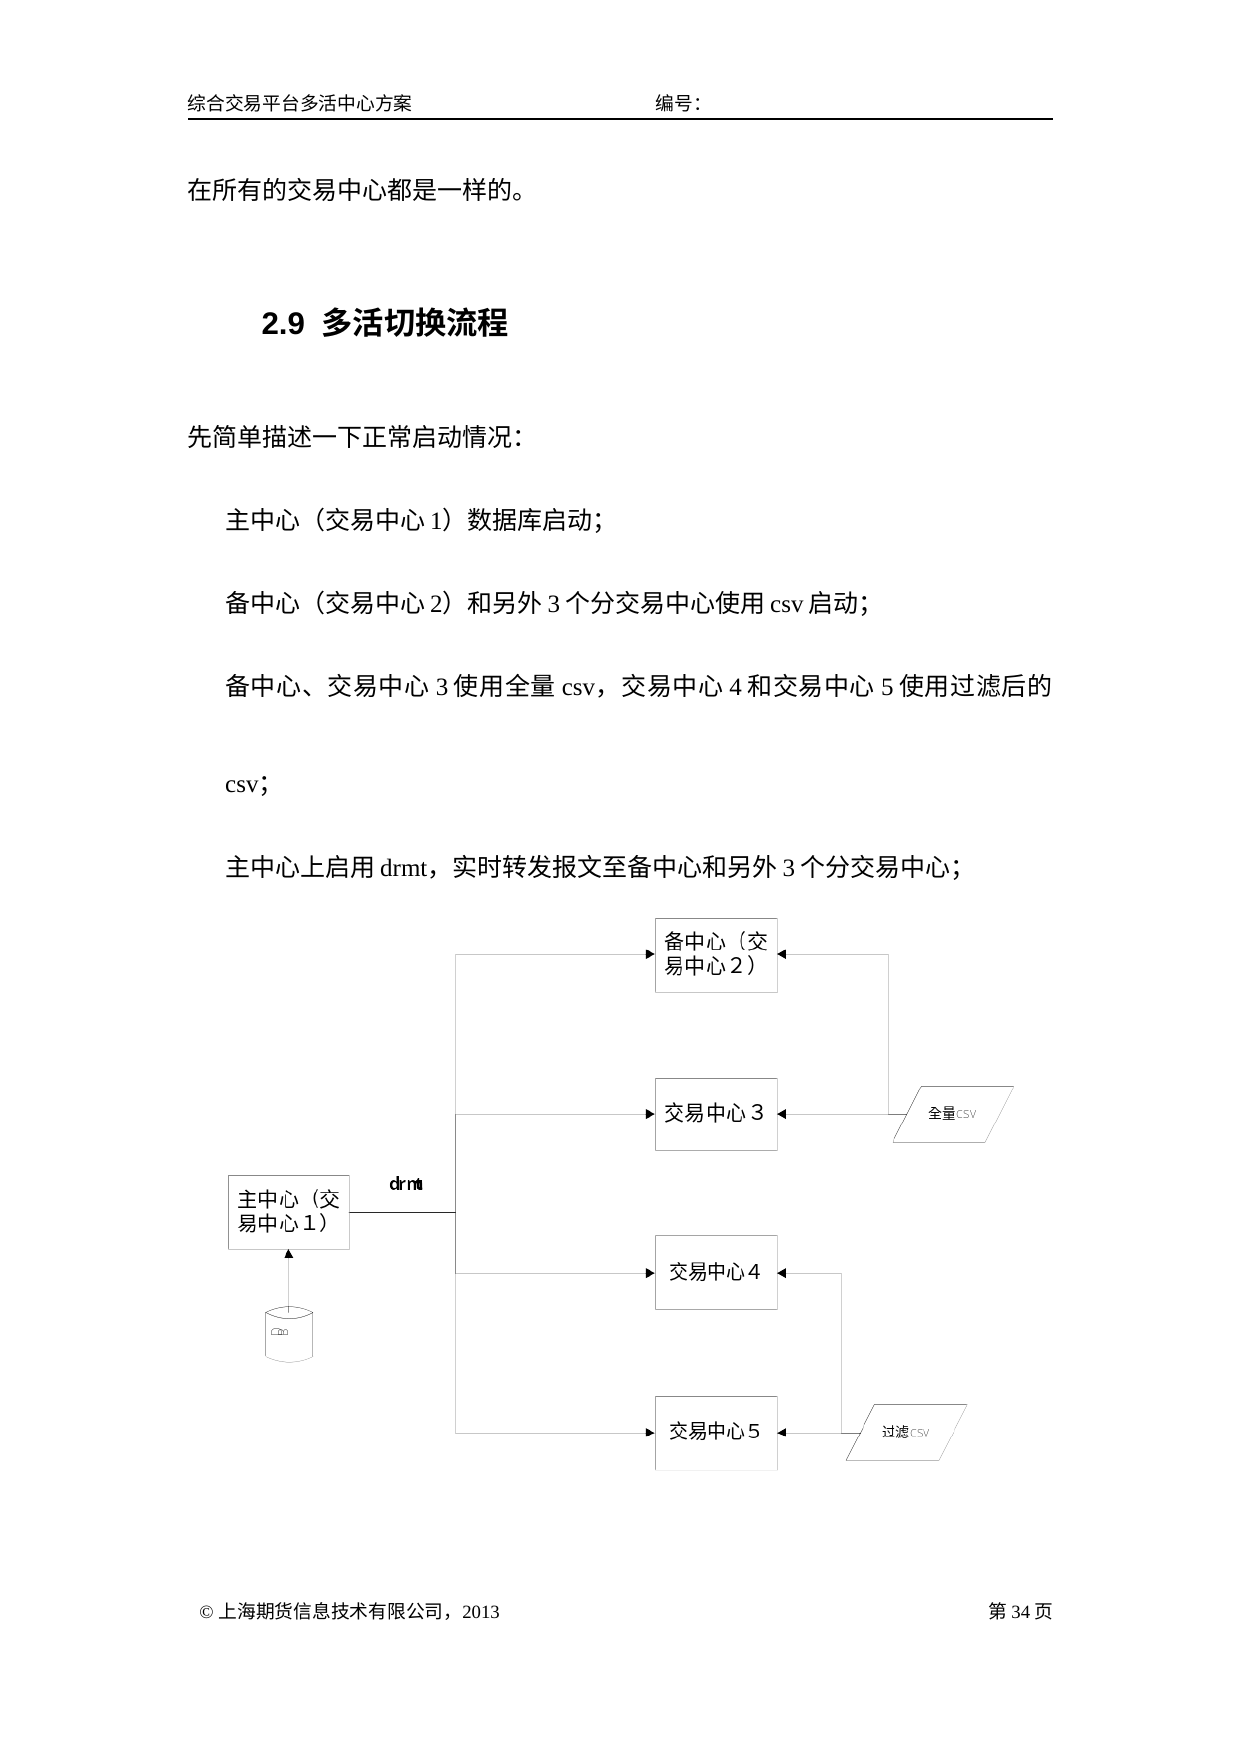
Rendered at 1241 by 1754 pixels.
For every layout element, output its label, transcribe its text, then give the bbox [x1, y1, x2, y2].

list 备中心（交易中心2）和另外3个分交易中心使用csv启动； [225, 569, 1053, 634]
list 备中心、交易中心3使用全量csv，交易中心4和交易中心5使用过滤后的csv； [225, 652, 1053, 814]
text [187, 156, 1053, 221]
list 主中心（交易中心1）数据库启动； [225, 486, 1053, 551]
list 主中心上启用drmt，实时转发报文至备中心和另外3个分交易中心； [225, 833, 1053, 898]
subtitle 多活切换流程 [261, 288, 1053, 353]
text 先简单描述一下正常启动情况： [187, 403, 1053, 468]
